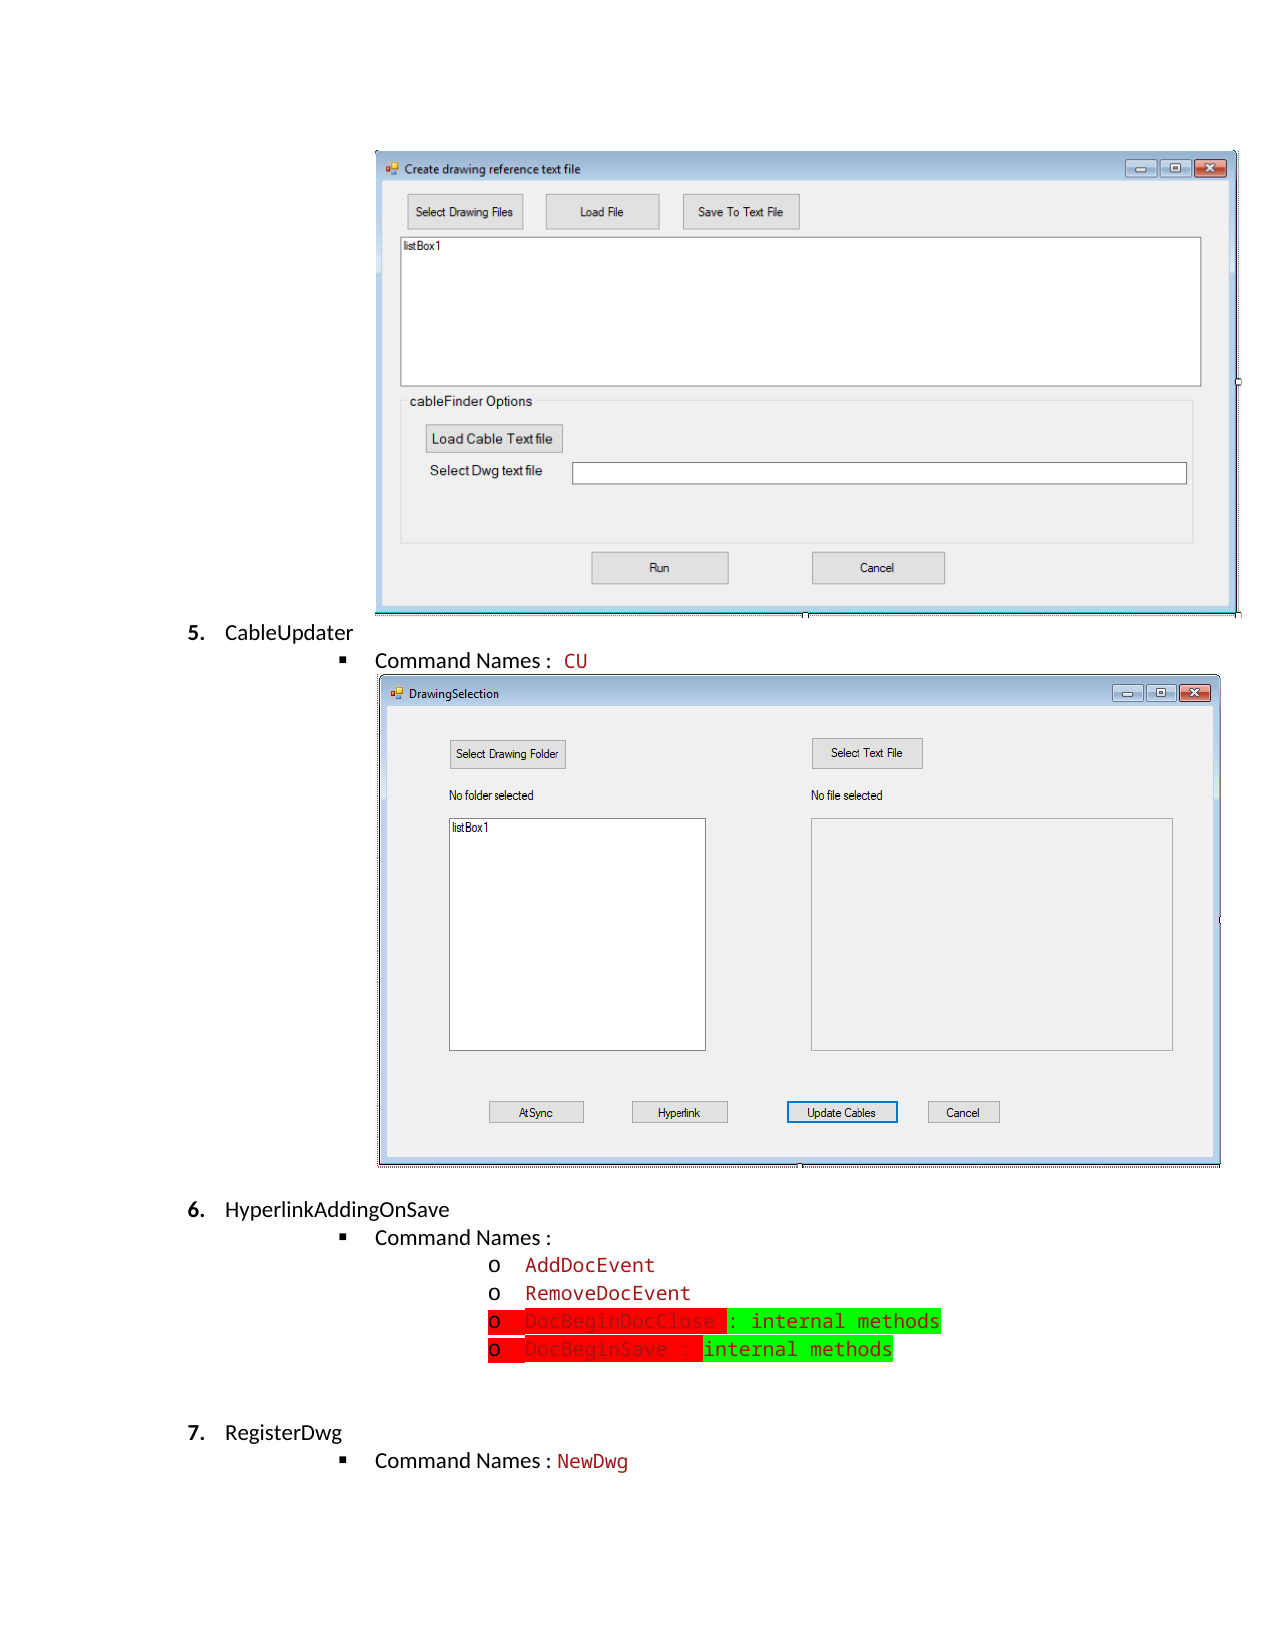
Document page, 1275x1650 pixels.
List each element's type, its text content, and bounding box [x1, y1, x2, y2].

list RemoveDocEvent [487, 1279, 1125, 1307]
list CableUpdater [187, 618, 1125, 646]
list RegisterDwg [187, 1418, 1125, 1446]
list Command Names : CU [337, 646, 1125, 674]
list DocBeginSave : internal methods [525, 1335, 1125, 1363]
picture [375, 150, 1242, 618]
list Command Names : NewDwg [337, 1446, 1125, 1474]
list AddDocEvent [487, 1251, 1125, 1279]
list HyperlinkAddingOnSave [187, 1195, 1125, 1223]
list DocBeginDocClose : internal methods [487, 1307, 1125, 1335]
picture [375, 673, 1221, 1168]
list Command Names : [337, 1223, 1125, 1251]
